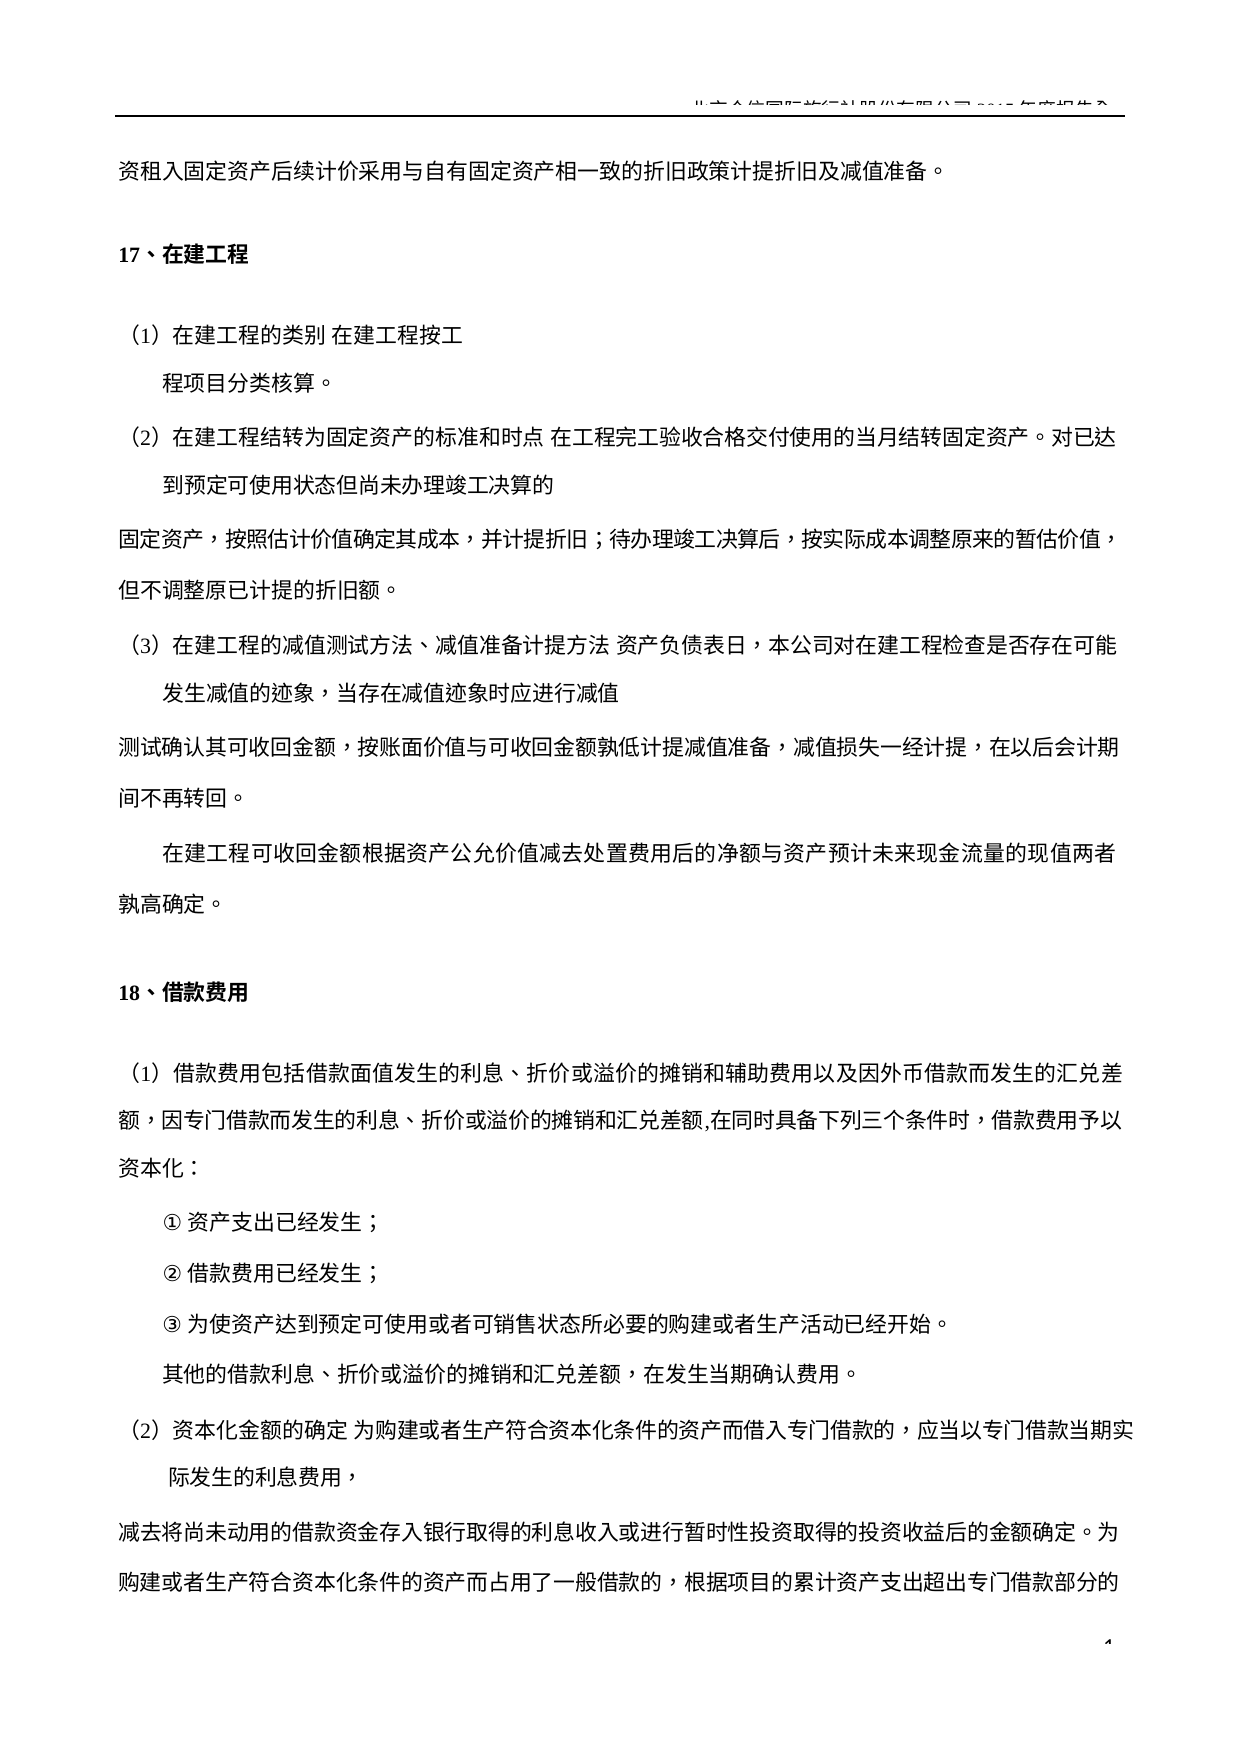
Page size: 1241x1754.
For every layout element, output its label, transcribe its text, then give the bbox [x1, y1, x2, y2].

text ③ 为使资产达到预定可使用或者可销售状态所必要的购建或者生产活动已经开始。 其他的借款利息、折价或溢价的摊销和汇兑差额，在发生当期确认费用。 [162, 1308, 961, 1389]
text ① 资产支出已经发生； [162, 1207, 1124, 1237]
text （2）在建工程结转为固定资产的标准和时点 在工程完工验收合格交付使用的当月结转固定资产。对已达到预定可使用状态但尚未办理竣工决算的 [118, 422, 1122, 499]
text （1）在建工程的类别 在建工程按工程项目分类核算。 [118, 320, 470, 397]
text 测试确认其可收回金额，按账面价值与可收回金额孰低计提减值准备，减值损失一经计提，在以后会计期 间不再转回。 [118, 732, 1122, 812]
text （3）在建工程的减值测试方法、减值准备计提方法 资产负债表日，本公司对在建工程检查是否存在可能发生减值的迹象，当存在减值迹象时应进行减值 [118, 630, 1124, 707]
subtitle 18、借款费用 [118, 977, 1124, 1007]
subtitle 17、在建工程 [118, 239, 1124, 269]
text （1）借款费用包括借款面值发生的利息、折价或溢价的摊销和辅助费用以及因外币借款而发生的汇兑差 额，因专门借款而发生的利息、折价或溢价的摊销和汇兑差额,在同时具备下列三个条件时，借款费用予以 资本化： [118, 1057, 1123, 1182]
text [118, 1517, 1122, 1597]
text ② 借款费用已经发生； [162, 1258, 1124, 1288]
text 在建工程可收回金额根据资产公允价值减去处置费用后的净额与资产预计未来现金流量的现值两者 孰高确定。 [118, 838, 1124, 918]
text 固定资产，按照估计价值确定其成本，并计提折旧；待办理竣工决算后，按实际成本调整原来的暂估价值， 但不调整原已计提的折旧额。 [118, 524, 1123, 604]
text （2）资本化金额的确定 为购建或者生产符合资本化条件的资产而借入专门借款的，应当以专门借款当期实际发生的利息费用， [118, 1414, 1145, 1492]
text 资租入固定资产后续计价采用与自有固定资产相一致的折旧政策计提折旧及减值准备。 [118, 156, 1124, 186]
